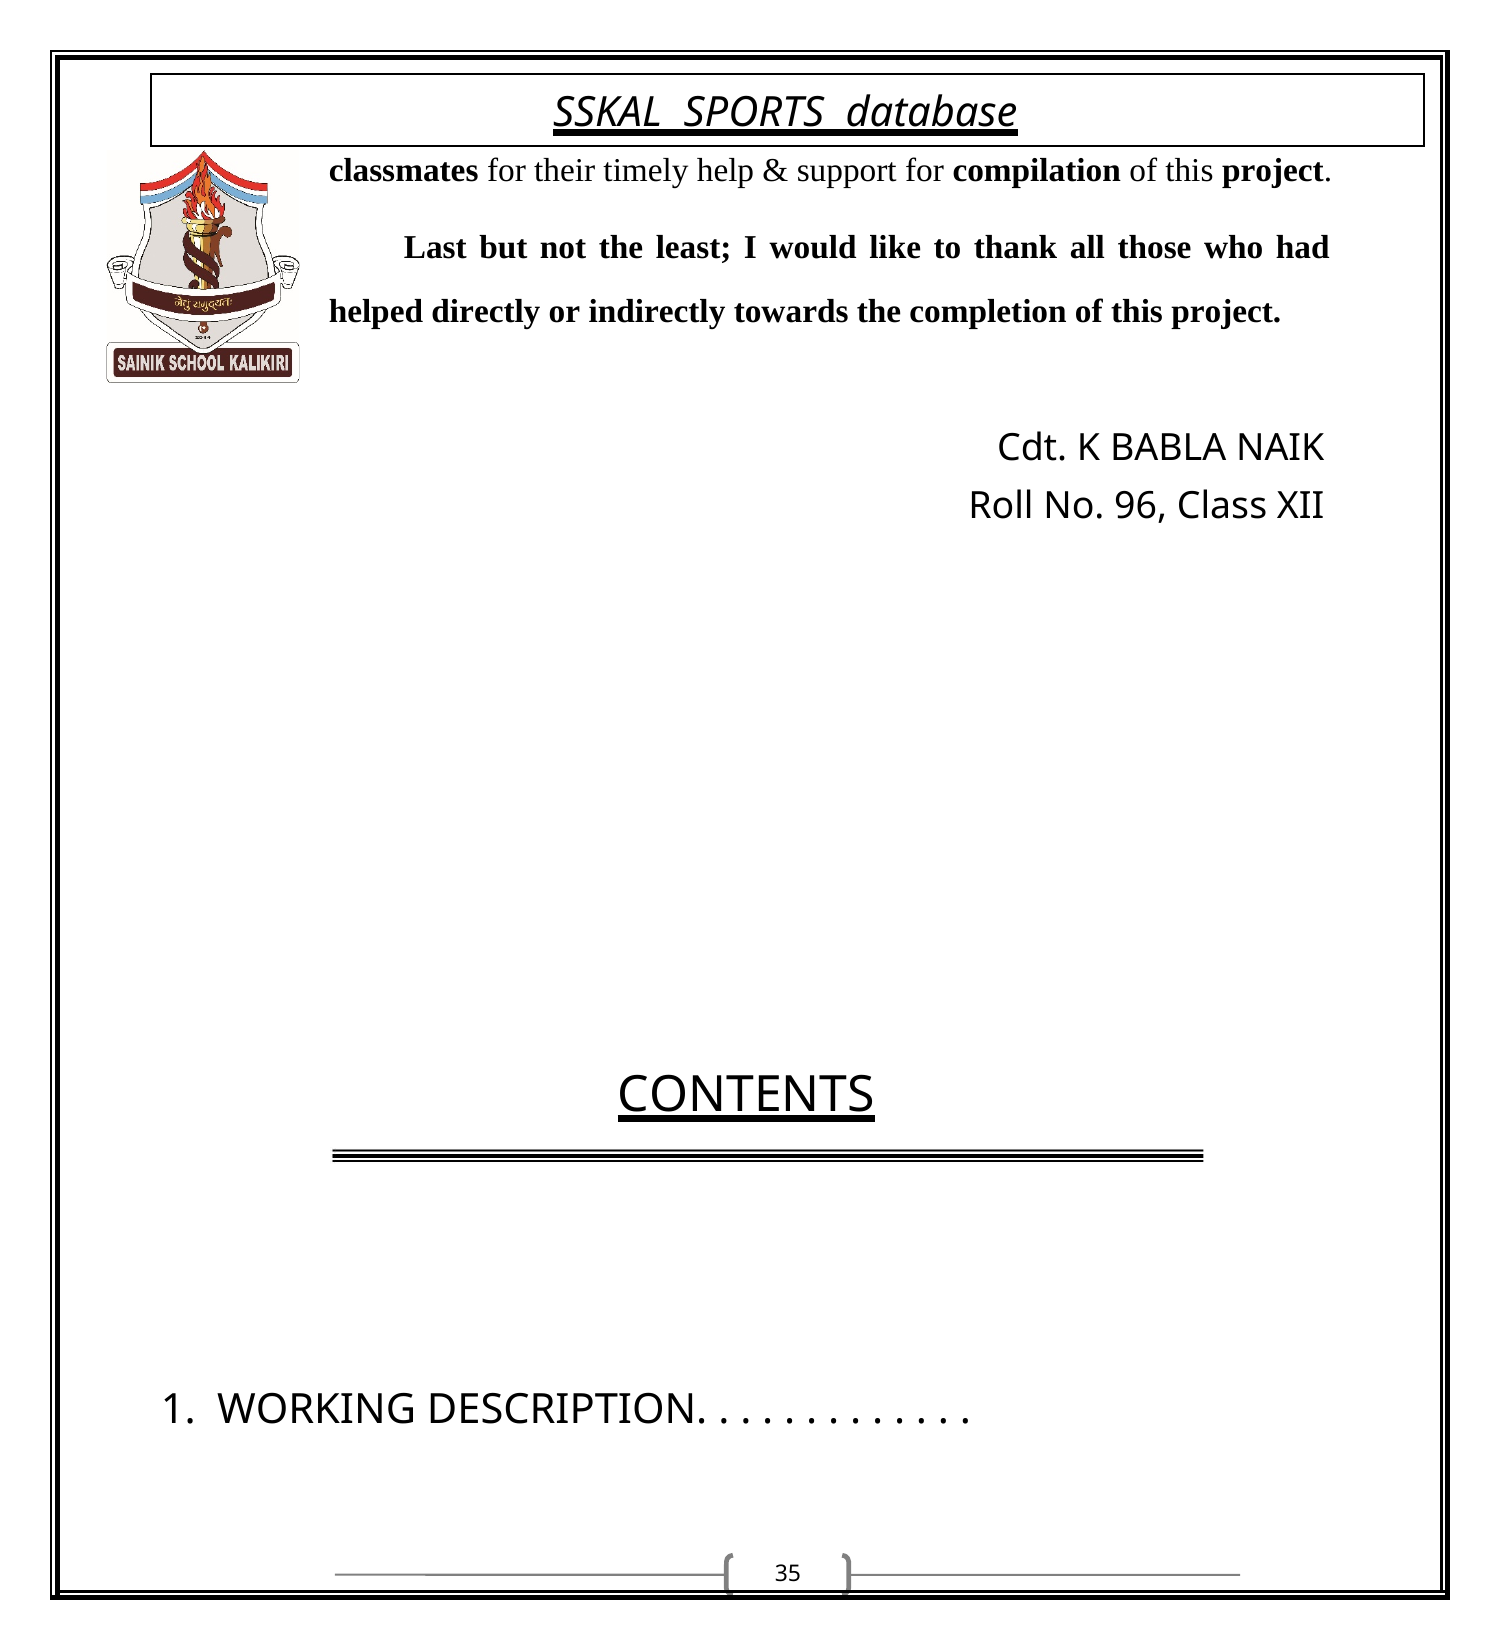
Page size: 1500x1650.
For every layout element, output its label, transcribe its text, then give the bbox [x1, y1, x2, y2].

text CONTENTS [161, 1058, 1332, 1126]
text Roll No. 96, Class XII [150, 478, 1324, 529]
text Last but not the least; I would like to thank all those who had helped directly or indirectly towards the completion of this project. [300, 228, 1331, 329]
picture [106, 150, 300, 383]
text 1. WORKING DESCRIPTION. . . . . . . . . . . . . [161, 1378, 1425, 1435]
text Cdt. K BABLA NAIK [150, 420, 1324, 471]
picture [330, 1147, 1204, 1164]
